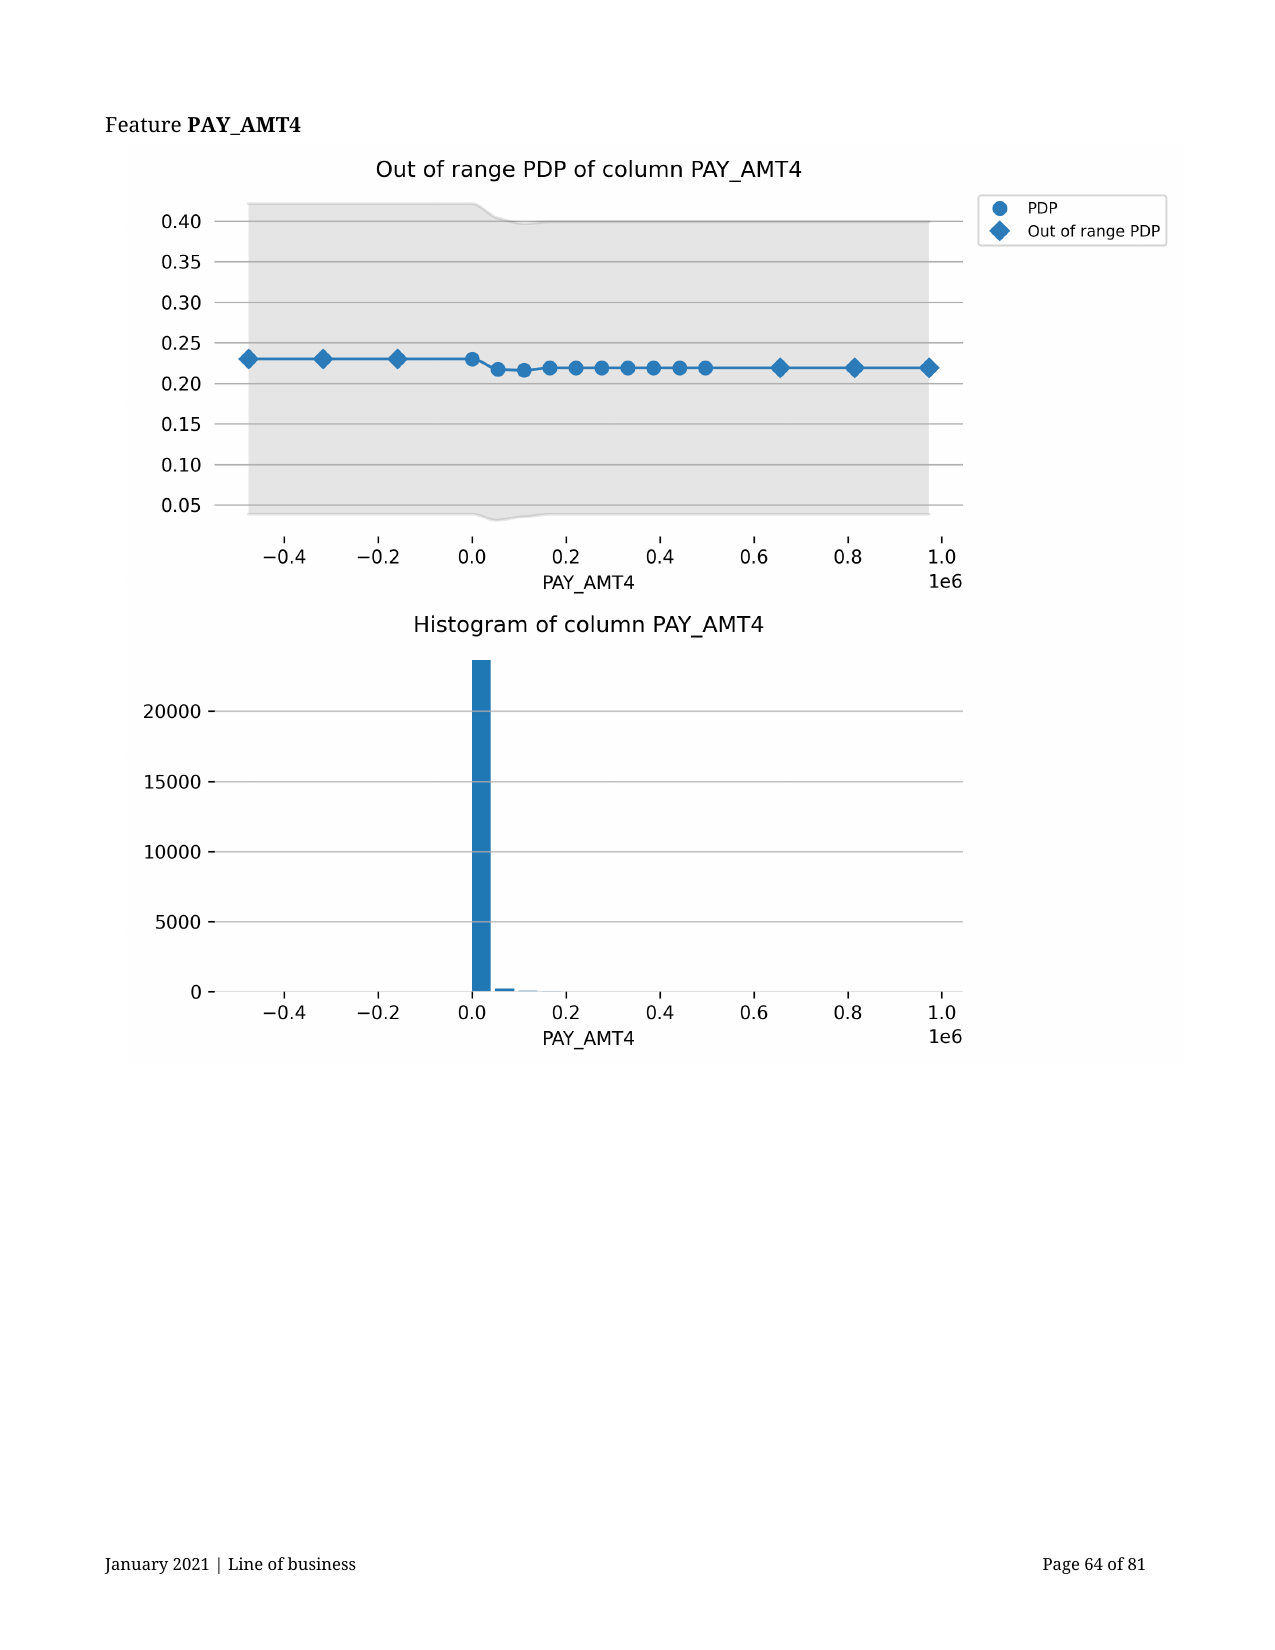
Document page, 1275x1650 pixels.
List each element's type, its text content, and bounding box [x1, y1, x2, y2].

picture [123, 138, 1187, 1069]
